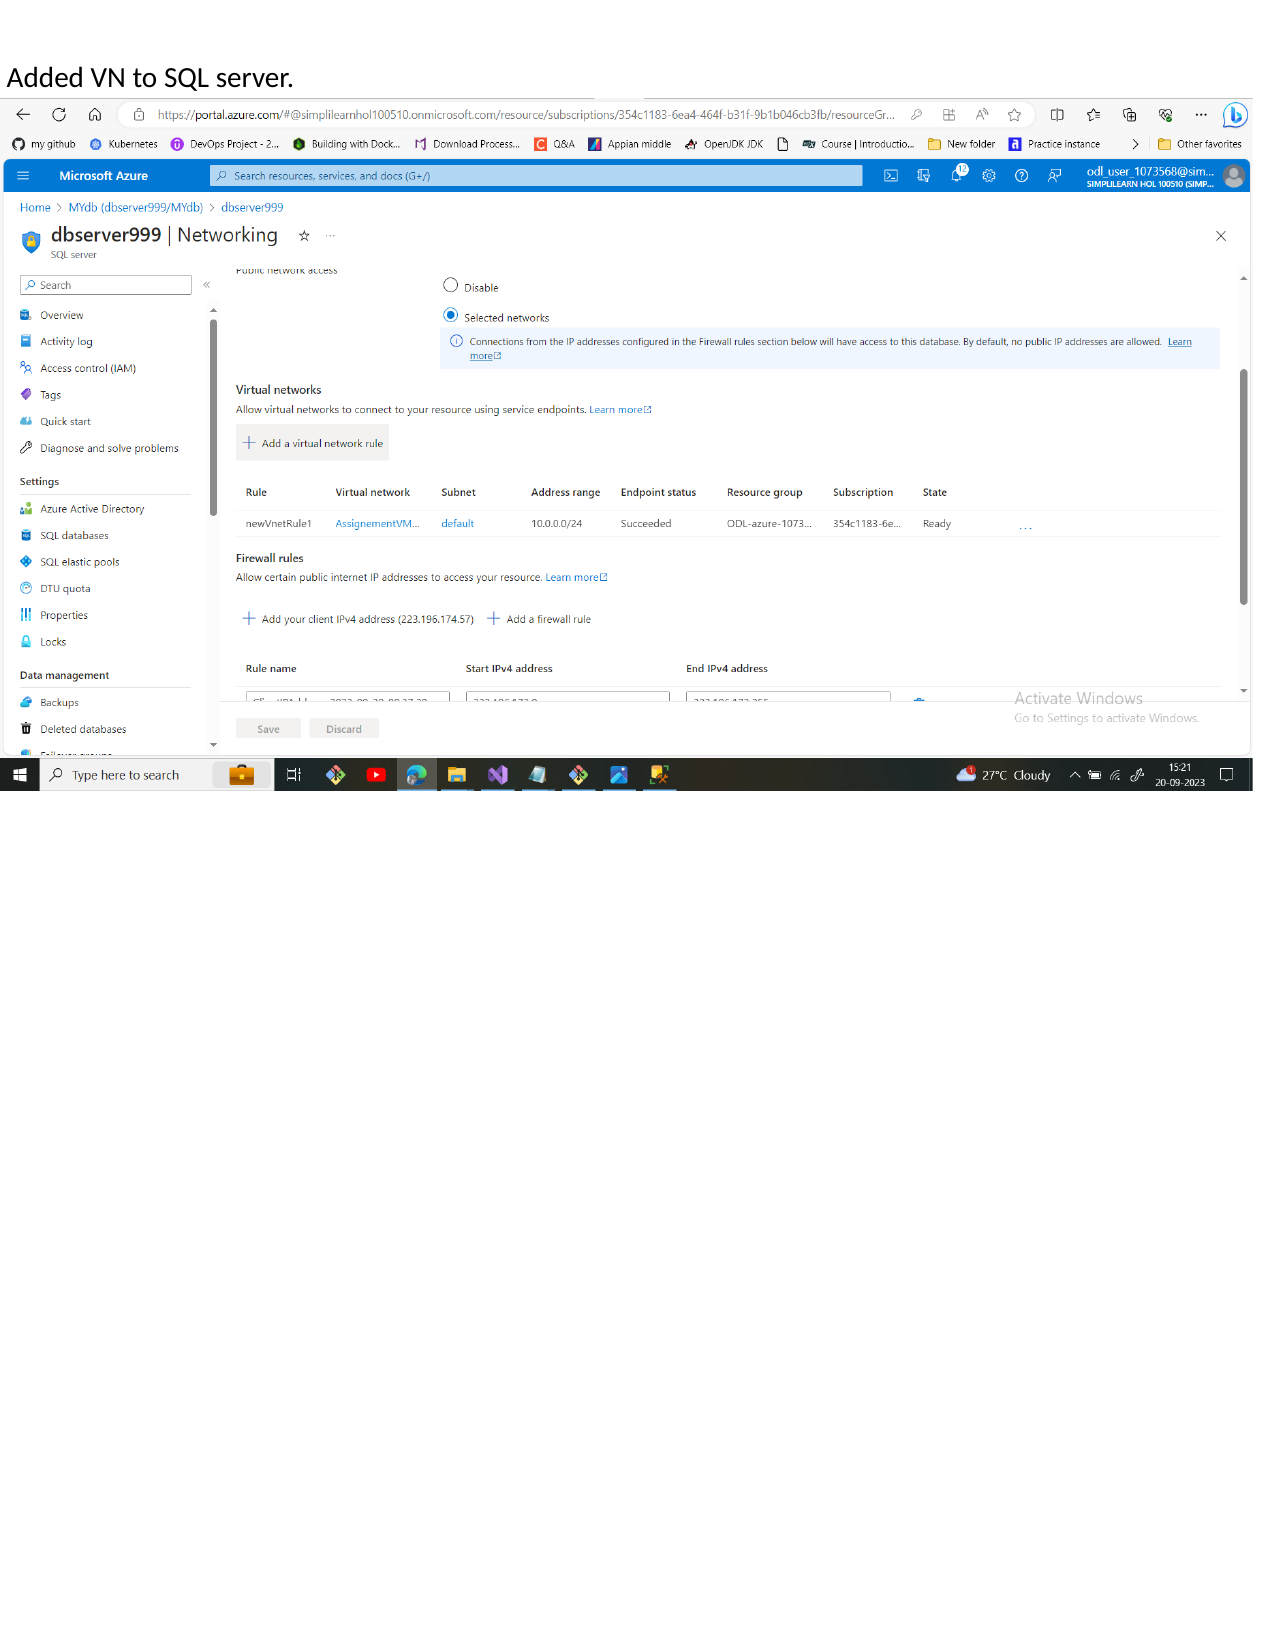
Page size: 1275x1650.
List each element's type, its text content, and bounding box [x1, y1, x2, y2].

picture [0, 98, 1253, 791]
